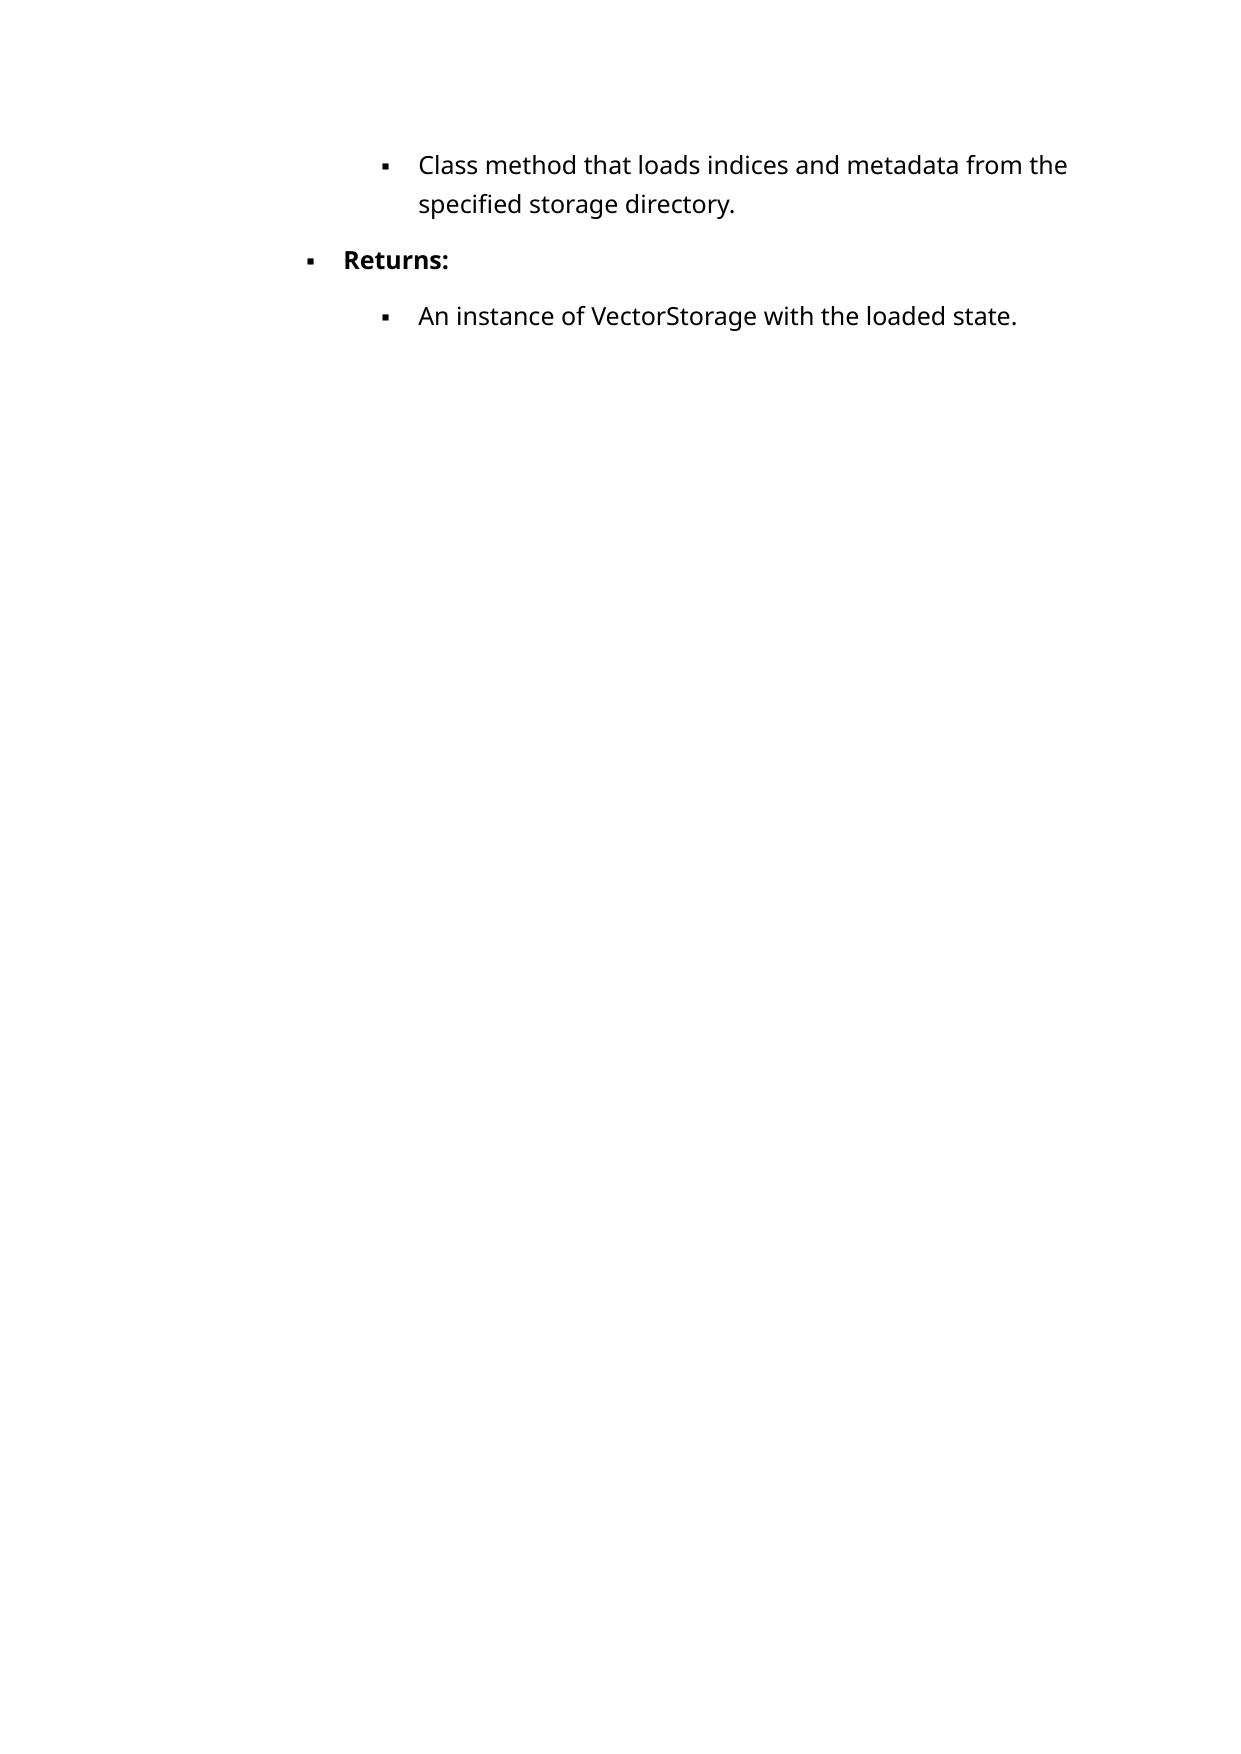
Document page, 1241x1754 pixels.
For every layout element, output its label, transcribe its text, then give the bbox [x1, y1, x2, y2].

list Class method that loads indices and metadata from the specified storage directory. [381, 148, 1122, 221]
list An instance of VectorStorage with the loaded state. [381, 298, 1122, 332]
list Returns: [306, 243, 1122, 277]
